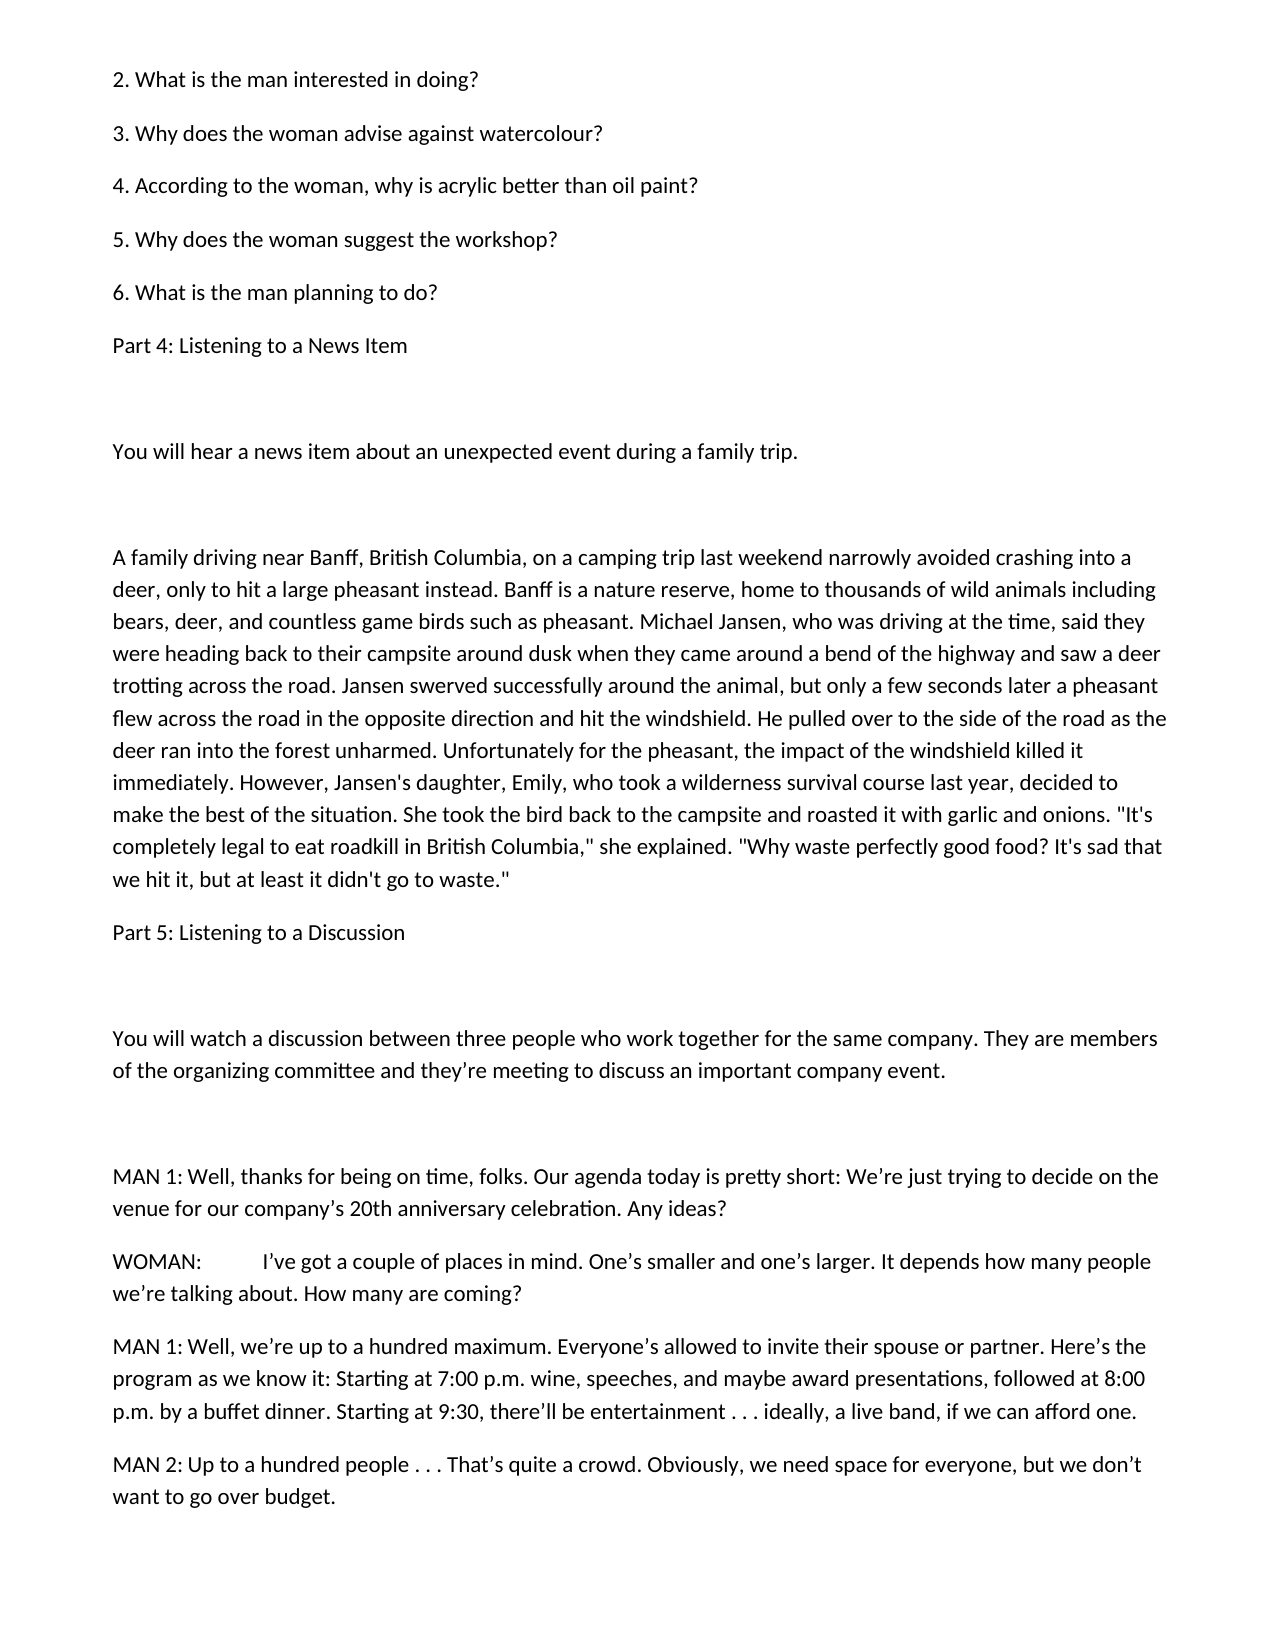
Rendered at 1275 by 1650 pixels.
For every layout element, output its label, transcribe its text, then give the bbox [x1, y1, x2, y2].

text WOMAN: I’ve got a couple of places in mind. One’s smaller and one’s larger. It depends how many people we’re talking about. How many are coming? [112, 1247, 1172, 1307]
text You will watch a discussion between three people who work together for the same company. They are members of the organizing committee and they’re meeting to discuss an important company event. [112, 1024, 1172, 1084]
text 4. According to the woman, why is acrylic better than oil paint? [112, 172, 1172, 200]
text 5. Why does the woman suggest the workshop? [112, 225, 1172, 253]
text 2. What is the man interested in doing? [112, 66, 1172, 94]
text Part 4: Listening to a News Item [112, 331, 1172, 359]
text Part 5: Listening to a Discussion [112, 918, 1172, 946]
text A family driving near Banff, British Columbia, on a camping trip last weekend narrowly avoided crashing into a deer, only to hit a large pheasant instead. Banff is a nature reserve, home to thousands of wild animals including bears, deer, and countless game birds such as pheasant. Michael Jansen, who was driving at the time, said they were heading back to their campsite around dusk when they came around a bend of the highway and saw a deer trotting across the road. Jansen swerved successfully around the animal, but only a few seconds later a pheasant flew across the road in the opposite direction and hit the windshield. He pulled over to the side of the road as the deer ran into the forest unharmed. Unfortunately for the pheasant, the impact of the windshield killed it immediately. However, Jansen's daughter, Emily, who took a wilderness survival course last year, decided to make the best of the situation. She took the bird back to the campsite and roasted it with garlic and onions. "It's completely legal to eat roadkill in British Columbia," she explained. "Why waste perfectly good food? It's sad that we hit it, but at least it didn't go to waste." [112, 543, 1172, 893]
text 6. What is the man planning to do? [112, 278, 1172, 306]
text MAN 2: Up to a hundred people . . . That’s quite a crowd. Obviously, we need space for everyone, but we don’t want to go over budget. [112, 1450, 1172, 1510]
text You will hear a news item about an unexpected event during a family trip. [112, 437, 1172, 465]
text 3. Why does the woman advise against watercolour? [112, 119, 1172, 147]
text MAN 1: Well, we’re up to a hundred maximum. Everyone’s allowed to invite their spouse or partner. Here’s the program as we know it: Starting at 7:00 p.m. wine, speeches, and maybe award presentations, followed at 8:00 p.m. by a buffet dinner. Starting at 9:30, there’ll be entertainment . . . ideally, a live band, if we can afford one. [112, 1332, 1172, 1425]
text MAN 1: Well, thanks for being on time, folks. Our agenda today is pretty short: We’re just trying to decide on the venue for our company’s 20th anniversary celebration. Any ideas? [112, 1162, 1172, 1222]
